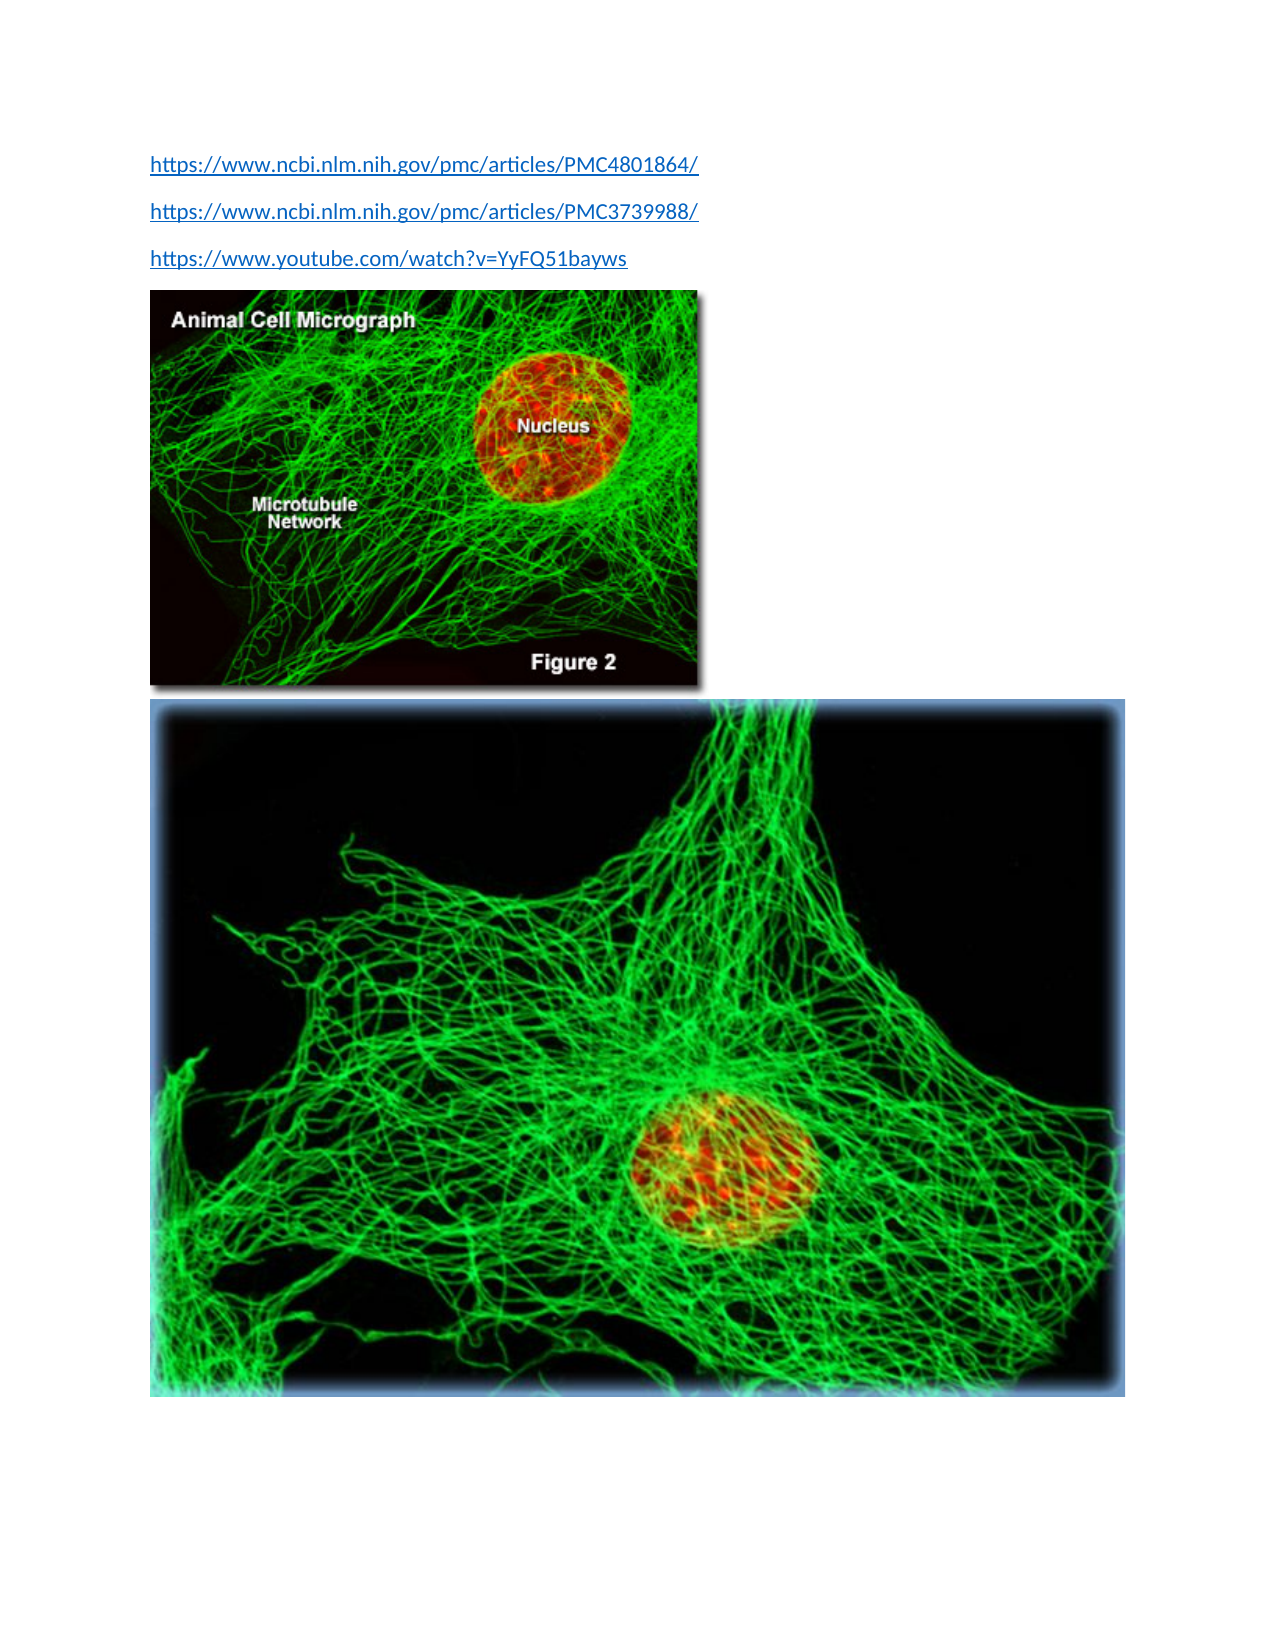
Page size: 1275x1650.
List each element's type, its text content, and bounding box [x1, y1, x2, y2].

text https://www.ncbi.nlm.nih.gov/pmc/articles/PMC3739988/ [150, 197, 1125, 225]
picture [150, 699, 1125, 1397]
text https://www.ncbi.nlm.nih.gov/pmc/articles/PMC4801864/ [150, 150, 1125, 178]
text https://www.youtube.com/watch?v=YyFQ51bayws [150, 244, 1125, 272]
picture [150, 290, 709, 698]
